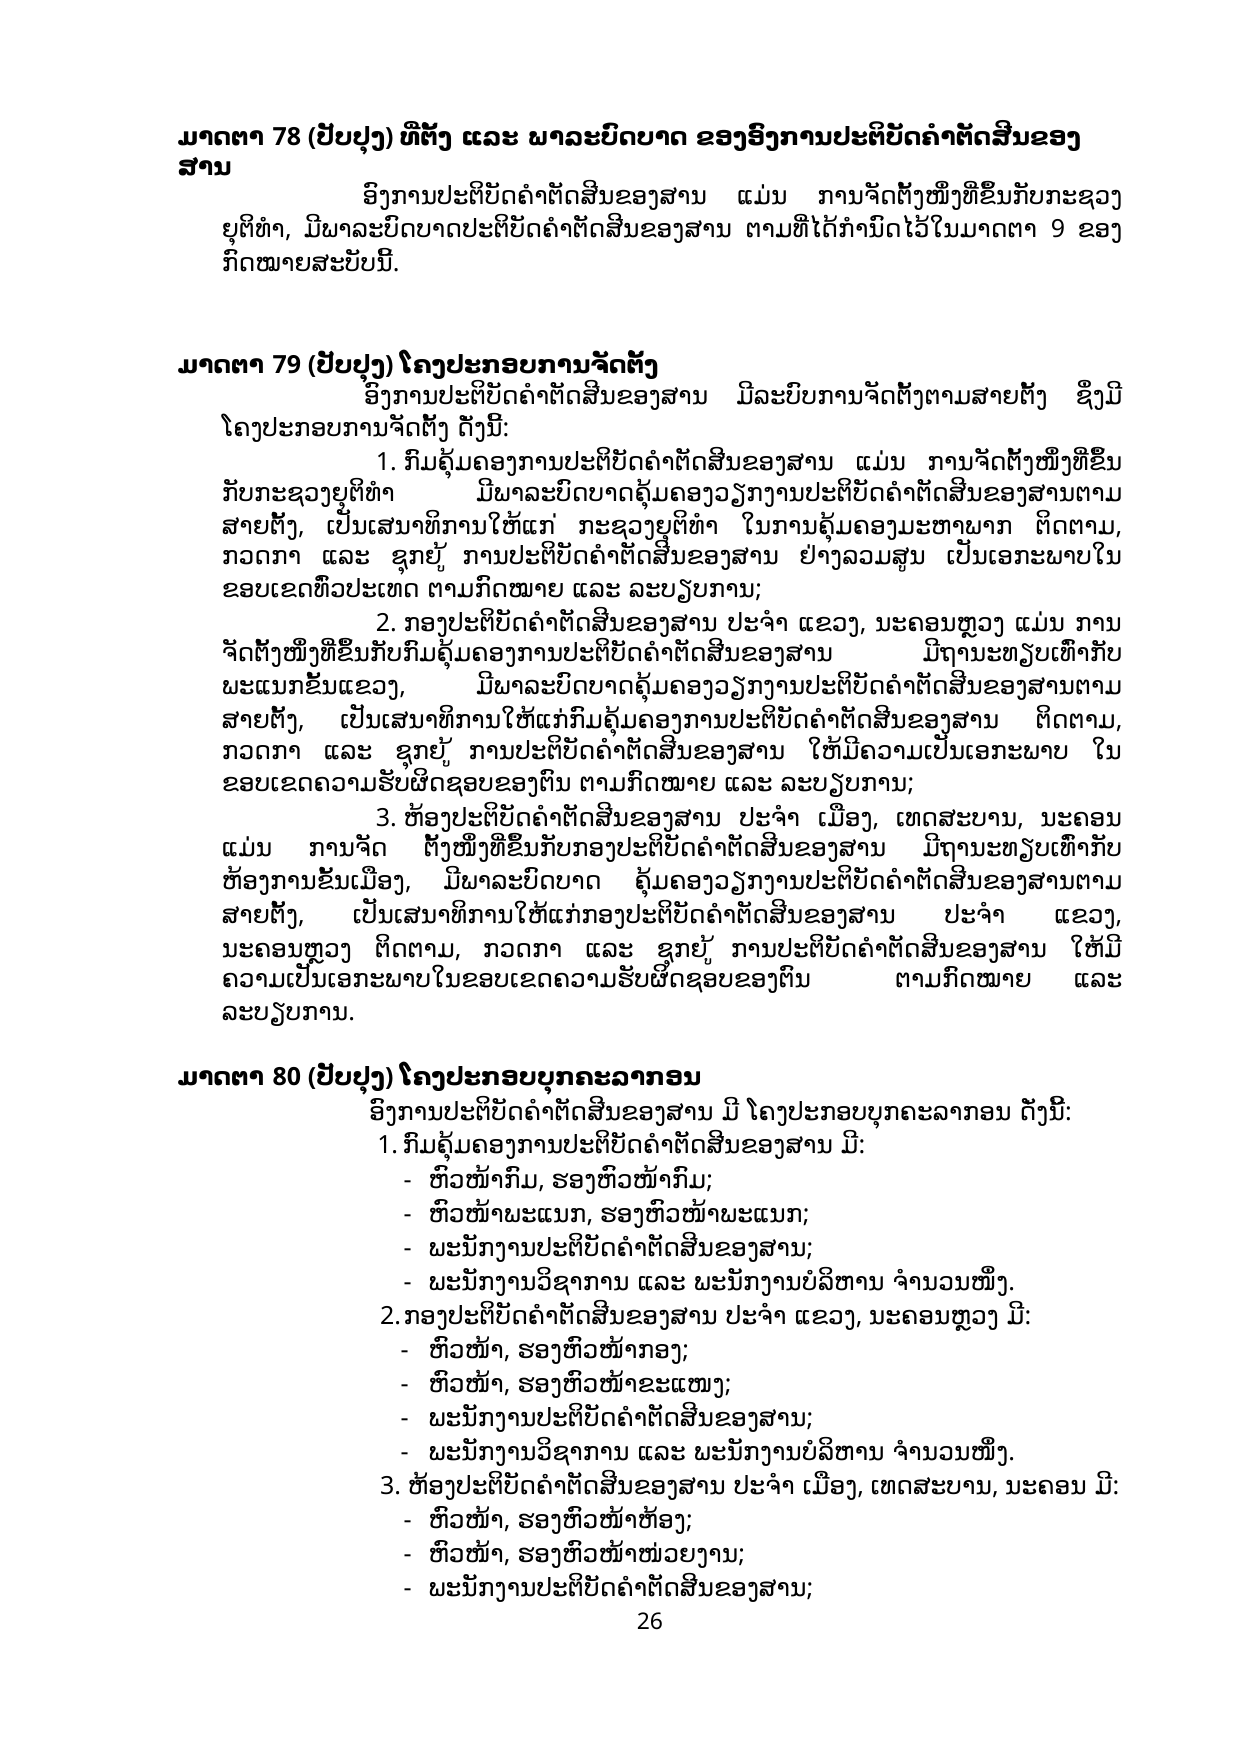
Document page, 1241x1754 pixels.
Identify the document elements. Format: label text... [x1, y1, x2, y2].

list ພະນັກງານວິຊາການ ແລະ ພະນັກງານບໍລິຫານ ຈຳນວນໜຶ່ງ. [222, 1263, 1122, 1297]
list ພະນັກງານປະຕິບັດຄຳຕັດສີນຂອງສານ; [222, 1570, 1122, 1604]
list ກອງປະຕິບັດຄຳຕັດສີນຂອງສານ ປະຈຳ ແຂວງ, ນະຄອນຫຼວງ ແມ່ນ ການຈັດຕັ້ງໜຶ່ງທີ່ຂຶ້ນກັບກົມຄຸ້ມຄອງການປະຕິບັດຄຳຕັດສີນຂອງສານ ມີຖານະທຽບເທົ່າກັບພະແນກຂັ້ນແຂວງ, ມີພາລະບົດບາດຄຸ້ມຄອງວຽກງານປະຕິບັດຄຳຕັດສີນຂອງສານຕາມສາຍຕັ້ງ, ເປັນເສນາທິການໃຫ້ແກ່ກົມຄຸ້ມຄອງການປະຕິບັດຄຳຕັດສີນຂອງສານ ຕິດຕາມ, ກວດກາ ແລະ ຊຸກຍູ້ ການປະຕິບັດຄຳຕັດສີນຂອງສານ ໃຫ້ມີຄວາມເປັນເອກະພາບ ໃນຂອບເຂດຄວາມຮັບຜິດຊອບຂອງຕົນ ຕາມກົດໝາຍ ແລະ ລະບຽບການ; [222, 604, 1122, 799]
list ຫ້ອງປະຕິບັດຄຳຕັດສີນຂອງສານ ປະຈຳ ເມືອງ, ເທດສະບານ, ນະຄອນ ມີ: [222, 1468, 1122, 1502]
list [222, 1434, 1122, 1468]
subtitle ມາດຕາ 79 (ປັບປຸງ) ໂຄງປະກອບການຈັດຕັ້ງ [177, 347, 1122, 381]
subtitle ມາດຕາ 80 (ປັບປຸງ) ໂຄງປະກອບບຸກຄະລາກອນ [177, 1059, 1122, 1093]
list ຫ້ອງປະຕິບັດຄຳຕັດສີນຂອງສານ ປະຈຳ ເມືອງ, ເທດສະບານ, ນະຄອນ ແມ່ນ ການຈັດ ຕັ້ງໜຶ່ງທີ່ຂຶ້ນກັບກອງປະຕິບັດຄຳຕັດສີນຂອງສານ ມີຖານະທຽບເທົ່າກັບຫ້ອງການຂັ້ນເມືອງ, ມີພາລະບົດບາດ ຄຸ້ມຄອງວຽກງານປະຕິບັດຄຳຕັດສີນຂອງສານຕາມສາຍຕັ້ງ, ເປັນເສນາທິການໃຫ້ແກ່ກອງປະຕິບັດຄຳຕັດສີນຂອງສານ ປະຈຳ ແຂວງ, ນະຄອນຫຼວງ ຕິດຕາມ, ກວດກາ ແລະ ຊຸກຍູ້ ການປະຕິບັດຄຳຕັດສີນຂອງສານ ໃຫ້ມີຄວາມເປັນເອກະພາບໃນຂອບເຂດຄວາມຮັບຜິດຊອບຂອງຕົນ ຕາມກົດໝາຍ ແລະ ລະບຽບການ. [222, 799, 1122, 1028]
list ຫົວໜ້າ, ຮອງຫົວໜ້າໜ່ວຍງານ; [222, 1536, 1122, 1570]
list ພະນັກງານປະຕິບັດຄຳຕັດສີນຂອງສານ; [222, 1229, 1122, 1263]
subtitle ມາດຕາ 78 (ປັບປຸງ) ທີ່ຕັ້ງ ແລະ ພາລະບົດບາດ ຂອງອົງການປະຕິບັດຄຳຕັດສີນຂອງສານ [177, 118, 1122, 181]
text ອົງການປະຕິບັດຄຳຕັດສີນຂອງສານ ແມ່ນ ການຈັດຕັ້ງໜຶ່ງທີ່ຂຶ້ນກັບກະຊວງຍຸຕິທຳ, ມີພາລະບົດບາດປະຕິບັດຄຳຕັດສີນຂອງສານ ຕາມທີ່ໄດ້ກຳນົດໄວ້ໃນມາດຕາ 9 ຂອງກົດໝາຍສະບັບນີ້. [222, 181, 1122, 279]
text ອົງການປະຕິບັດຄຳຕັດສີນຂອງສານ ມີ ໂຄງປະກອບບຸກຄະລາກອນ ດັ່ງນີ້: [222, 1093, 1122, 1127]
list ຫົວໜ້າກົມ, ຮອງຫົວໜ້າກົມ; [222, 1161, 1122, 1195]
list ຫົວໜ້າ, ຮອງຫົວໜ້າກອງ; [222, 1332, 1122, 1366]
list ຫົວໜ້າພະແນກ, ຮອງຫົວໜ້າພະແນກ; [222, 1195, 1122, 1229]
list ກົມຄຸ້ມຄອງການປະຕິບັດຄຳຕັດສີນຂອງສານ ແມ່ນ ການຈັດຕັ້ງໜຶ່ງທີ່ຂຶ້ນກັບກະຊວງຍຸຕິທຳ ມີພາລະບົດບາດຄຸ້ມຄອງວຽກງານປະຕິບັດຄຳຕັດສີນຂອງສານຕາມສາຍຕັ້ງ, ເປັນເສນາທິການໃຫ້ແກ່ ກະຊວງຍຸຕິທໍາ ໃນການຄຸ້ມຄອງມະຫາພາກ ຕິດຕາມ, ກວດກາ ແລະ ຊຸກຍູ້ ການປະຕິບັດຄຳຕັດສີນຂອງສານ ຢ່າງລວມສູນ ເປັນເອກະພາບໃນຂອບເຂດທົ່ວປະເທດ ຕາມກົດໝາຍ ແລະ ລະບຽບການ; [222, 444, 1122, 604]
list ກົມຄຸ້ມຄອງການປະຕິບັດຄຳຕັດສີນຂອງສານ ມີ: [222, 1127, 1122, 1161]
text ອົງການປະຕິບັດຄຳຕັດສີນຂອງສານ ມີລະບົບການຈັດຕັ້ງຕາມສາຍຕັ້ງ ຊຶ່ງມີໂຄງປະກອບການຈັດຕັ້ງ ດັ່ງນີ້: [222, 381, 1122, 444]
list ຫົວໜ້າ, ຮອງຫົວໜ້າຂະແໜງ; [222, 1366, 1122, 1400]
list ຫົວໜ້າ, ຮອງຫົວໜ້າຫ້ອງ; [222, 1502, 1122, 1536]
list ພະນັກງານປະຕິບັດຄຳຕັດສີນຂອງສານ; [222, 1400, 1122, 1434]
list ກອງປະຕິບັດຄຳຕັດສີນຂອງສານ ປະຈຳ ແຂວງ,​ ນະຄອນຫຼວງ ມີ: [222, 1297, 1122, 1332]
